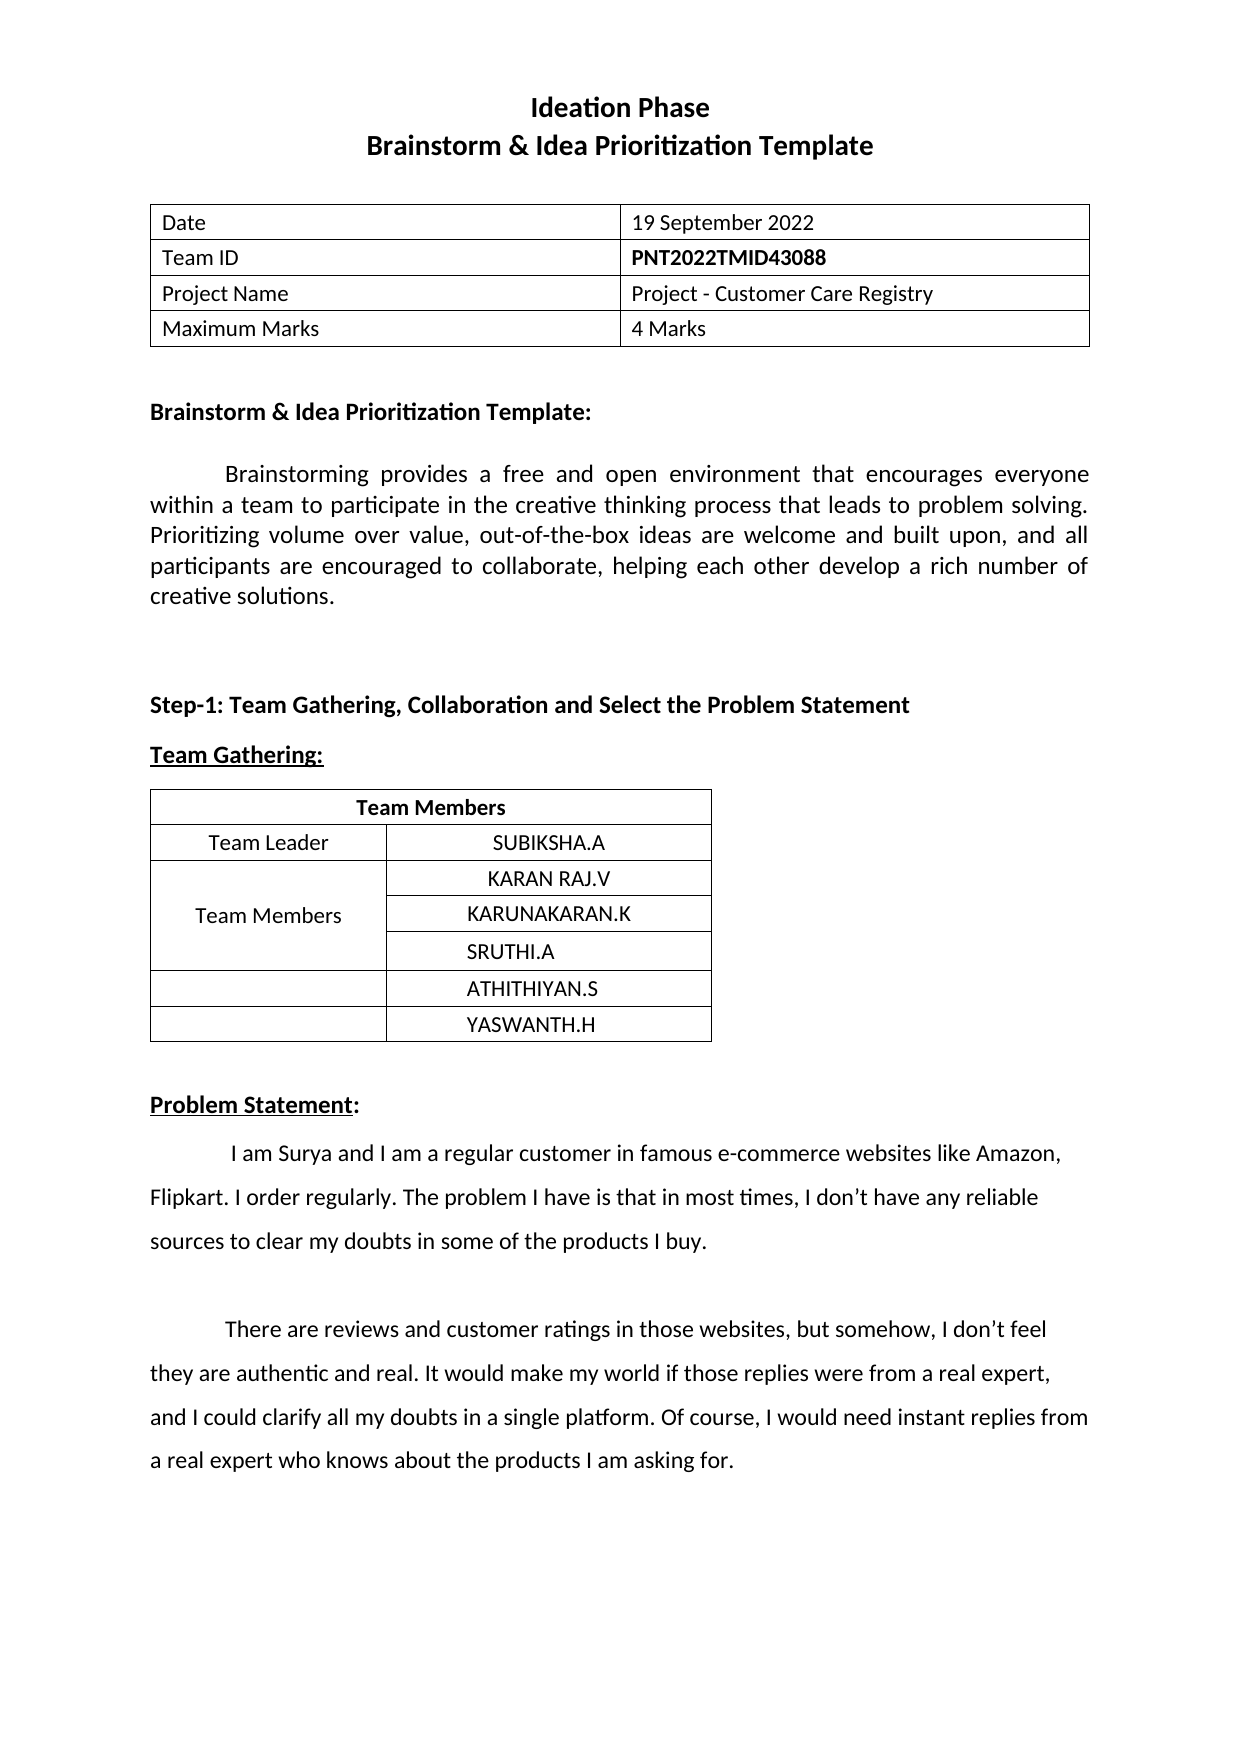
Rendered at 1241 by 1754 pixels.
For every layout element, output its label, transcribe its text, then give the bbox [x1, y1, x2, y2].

table_cell [151, 971, 386, 1006]
table_cell [151, 1007, 386, 1041]
table_cell Team ID [151, 240, 620, 275]
table_cell ATHITHIYAN.S [387, 971, 711, 1006]
text Team Gathering: [150, 739, 1090, 770]
table_header 19 September 2022 [621, 205, 1089, 239]
table_cell YASWANTH.H [387, 1007, 711, 1041]
table_cell KARUNAKARAN.K [387, 896, 711, 931]
table_cell SUBIKSHA.A [387, 825, 711, 860]
table_cell SRUTHI.A [387, 932, 711, 970]
table_cell Maximum Marks [151, 311, 620, 346]
text Brainstorm & Idea Prioritization Template: [150, 396, 1090, 427]
text Brainstorm & Idea Prioritization Template [150, 127, 1090, 163]
table_cell Project Name [151, 276, 620, 310]
text Problem Statement: [150, 1089, 1090, 1119]
table_cell PNT2022TMID43088 [621, 240, 1089, 275]
table_header Team Members [151, 790, 711, 824]
text There are reviews and customer ratings in those websites, but somehow, I don’t feel they are authentic and real. It would make my world if those replies were from a real expert, and I could clarify all my doubts in a single platform. Of course, I would need instant replies from a real expert who knows about the products I am asking for. [150, 1314, 1090, 1475]
table_header Date [151, 205, 620, 239]
text Step-1: Team Gathering, Collaboration and Select the Problem Statement [150, 690, 1090, 720]
text Brainstorming provides a free and open environment that encourages everyone within a team to participate in the creative thinking process that leads to problem solving. Prioritizing volume over value, out-of-the-box ideas are welcome and built upon, and all participants are encouraged to collaborate, helping each other develop a rich number of creative solutions. [150, 458, 1090, 611]
table_cell Team Members [151, 861, 386, 970]
table_cell Project - Customer Care Registry [621, 276, 1089, 310]
text I am Surya and I am a regular customer in famous e-commerce websites like Amazon, Flipkart. I order regularly. The problem I have is that in most times, I don’t have any reliable sources to clear my doubts in some of the products I buy. [150, 1138, 1090, 1255]
text Ideation Phase [150, 89, 1090, 124]
table_cell Team Leader [151, 825, 386, 860]
table_cell 4 Marks [621, 311, 1089, 346]
table_cell KARAN RAJ.V [387, 861, 711, 895]
